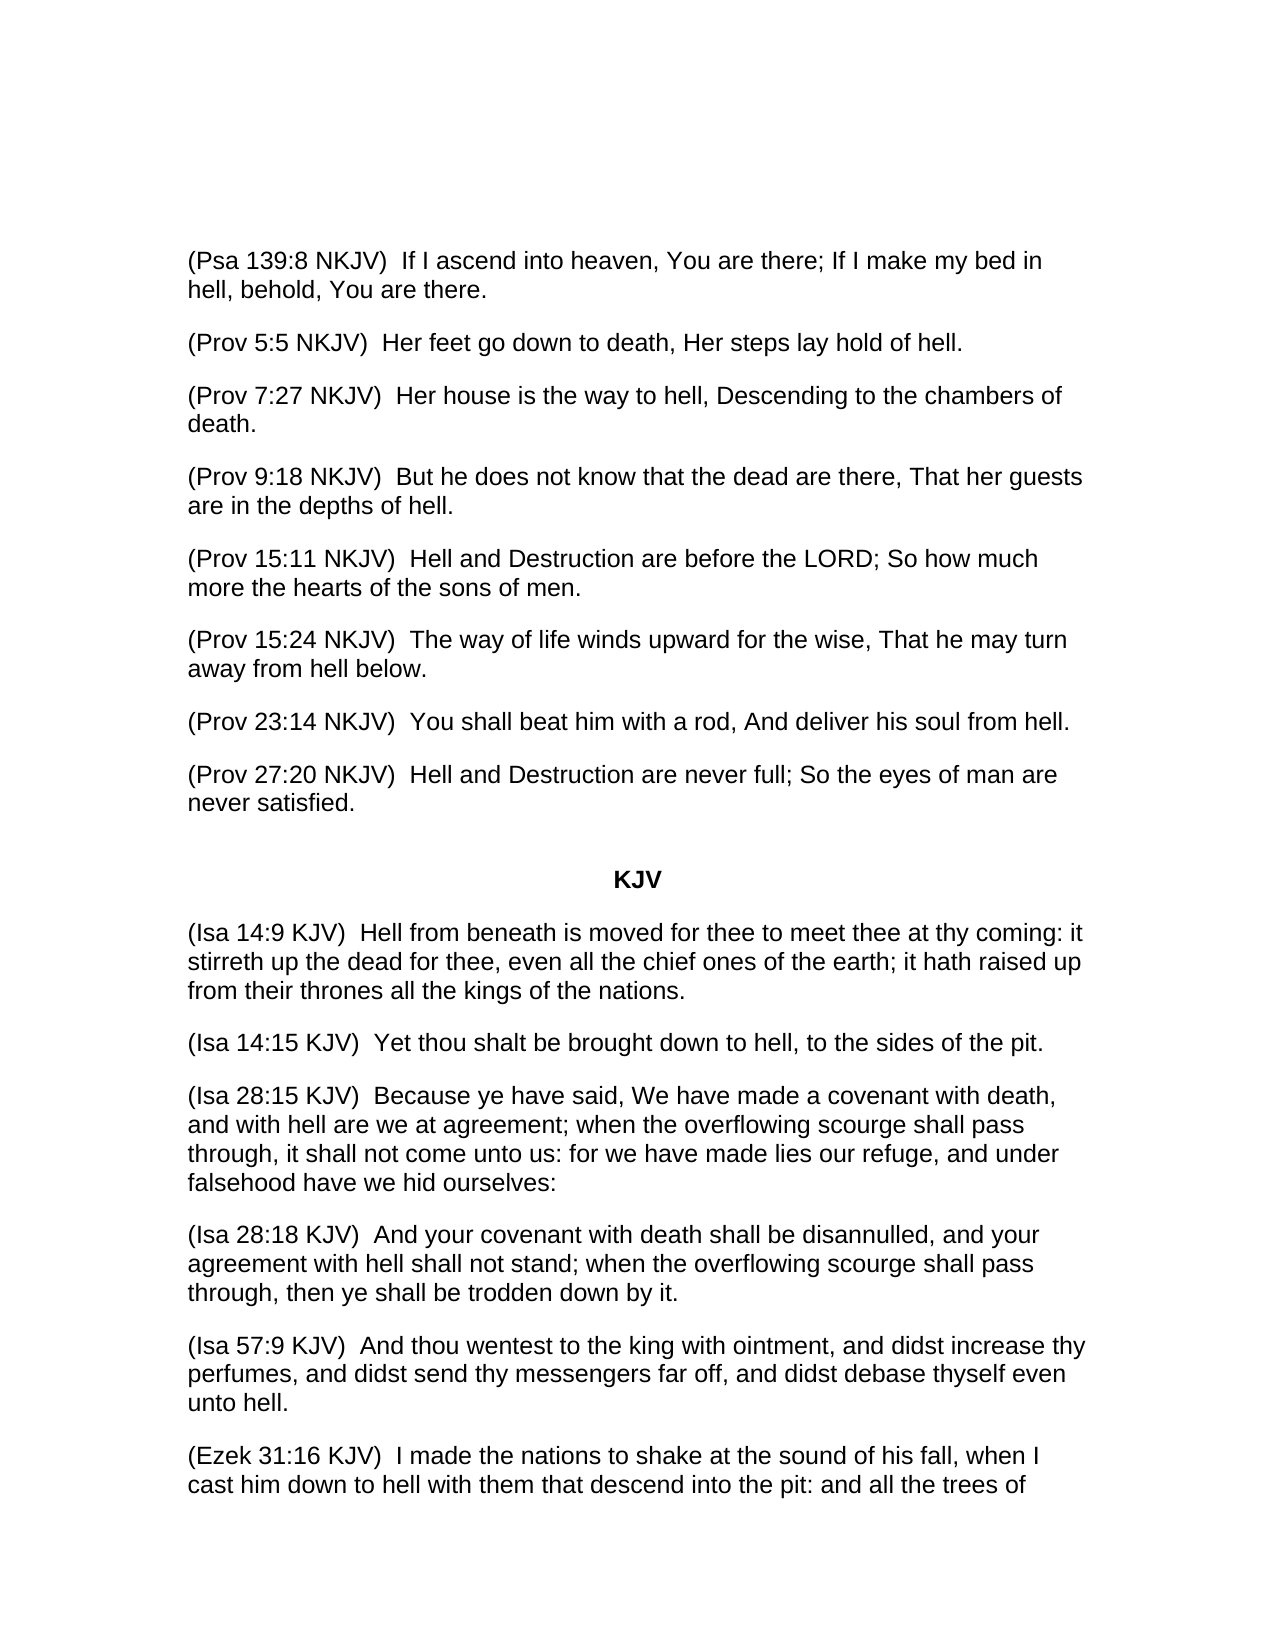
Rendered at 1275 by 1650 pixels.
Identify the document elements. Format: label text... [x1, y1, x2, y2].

title KJV [187, 865, 1087, 894]
text (Prov 27:20 NKJV) Hell and Destruction are never full; So the eyes of man are never satisfied. [187, 760, 1087, 817]
text (Prov 7:27 NKJV) Her house is the way to hell, Descending to the chambers of death. [187, 381, 1087, 438]
text (Prov 15:11 NKJV) Hell and Destruction are before the LORD; So how much more the hearts of the sons of men. [187, 544, 1087, 601]
text (Psa 139:8 NKJV) If I ascend into heaven, You are there; If I make my bed in hell, behold, You are there. [187, 246, 1087, 304]
text (Isa 14:15 KJV) Yet thou shalt be brought down to hell, to the sides of the pit. [187, 1028, 1087, 1057]
text (Prov 15:24 NKJV) The way of life winds upward for the wise, That he may turn away from hell below. [187, 625, 1087, 683]
text (Isa 14:9 KJV) Hell from beneath is moved for thee to meet thee at thy coming: it stirreth up the dead for thee, even all the chief ones of the earth; it hath raised up from their thrones all the kings of the nations. [187, 918, 1087, 1004]
text (Prov 23:14 NKJV) You shall beat him with a rod, And deliver his soul from hell. [187, 707, 1087, 736]
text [187, 1441, 1087, 1498]
text (Isa 28:15 KJV) Because ye have said, We have made a covenant with death, and with hell are we at agreement; when the overflowing scourge shall pass through, it shall not come unto us: for we have made lies our refuge, and under falsehood have we hid ourselves: [187, 1081, 1087, 1196]
text (Prov 9:18 NKJV) But he does not know that the dead are there, That her guests are in the depths of hell. [187, 462, 1087, 520]
text (Isa 28:18 KJV) And your covenant with death shall be disannulled, and your agreement with hell shall not stand; when the overflowing scourge shall pass through, then ye shall be trodden down by it. [187, 1220, 1087, 1307]
text (Prov 5:5 NKJV) Her feet go down to death, Her steps lay hold of hell. [187, 328, 1087, 357]
text (Isa 57:9 KJV) And thou wentest to the king with ointment, and didst increase thy perfumes, and didst send thy messengers far off, and didst debase thyself even unto hell. [187, 1331, 1087, 1417]
